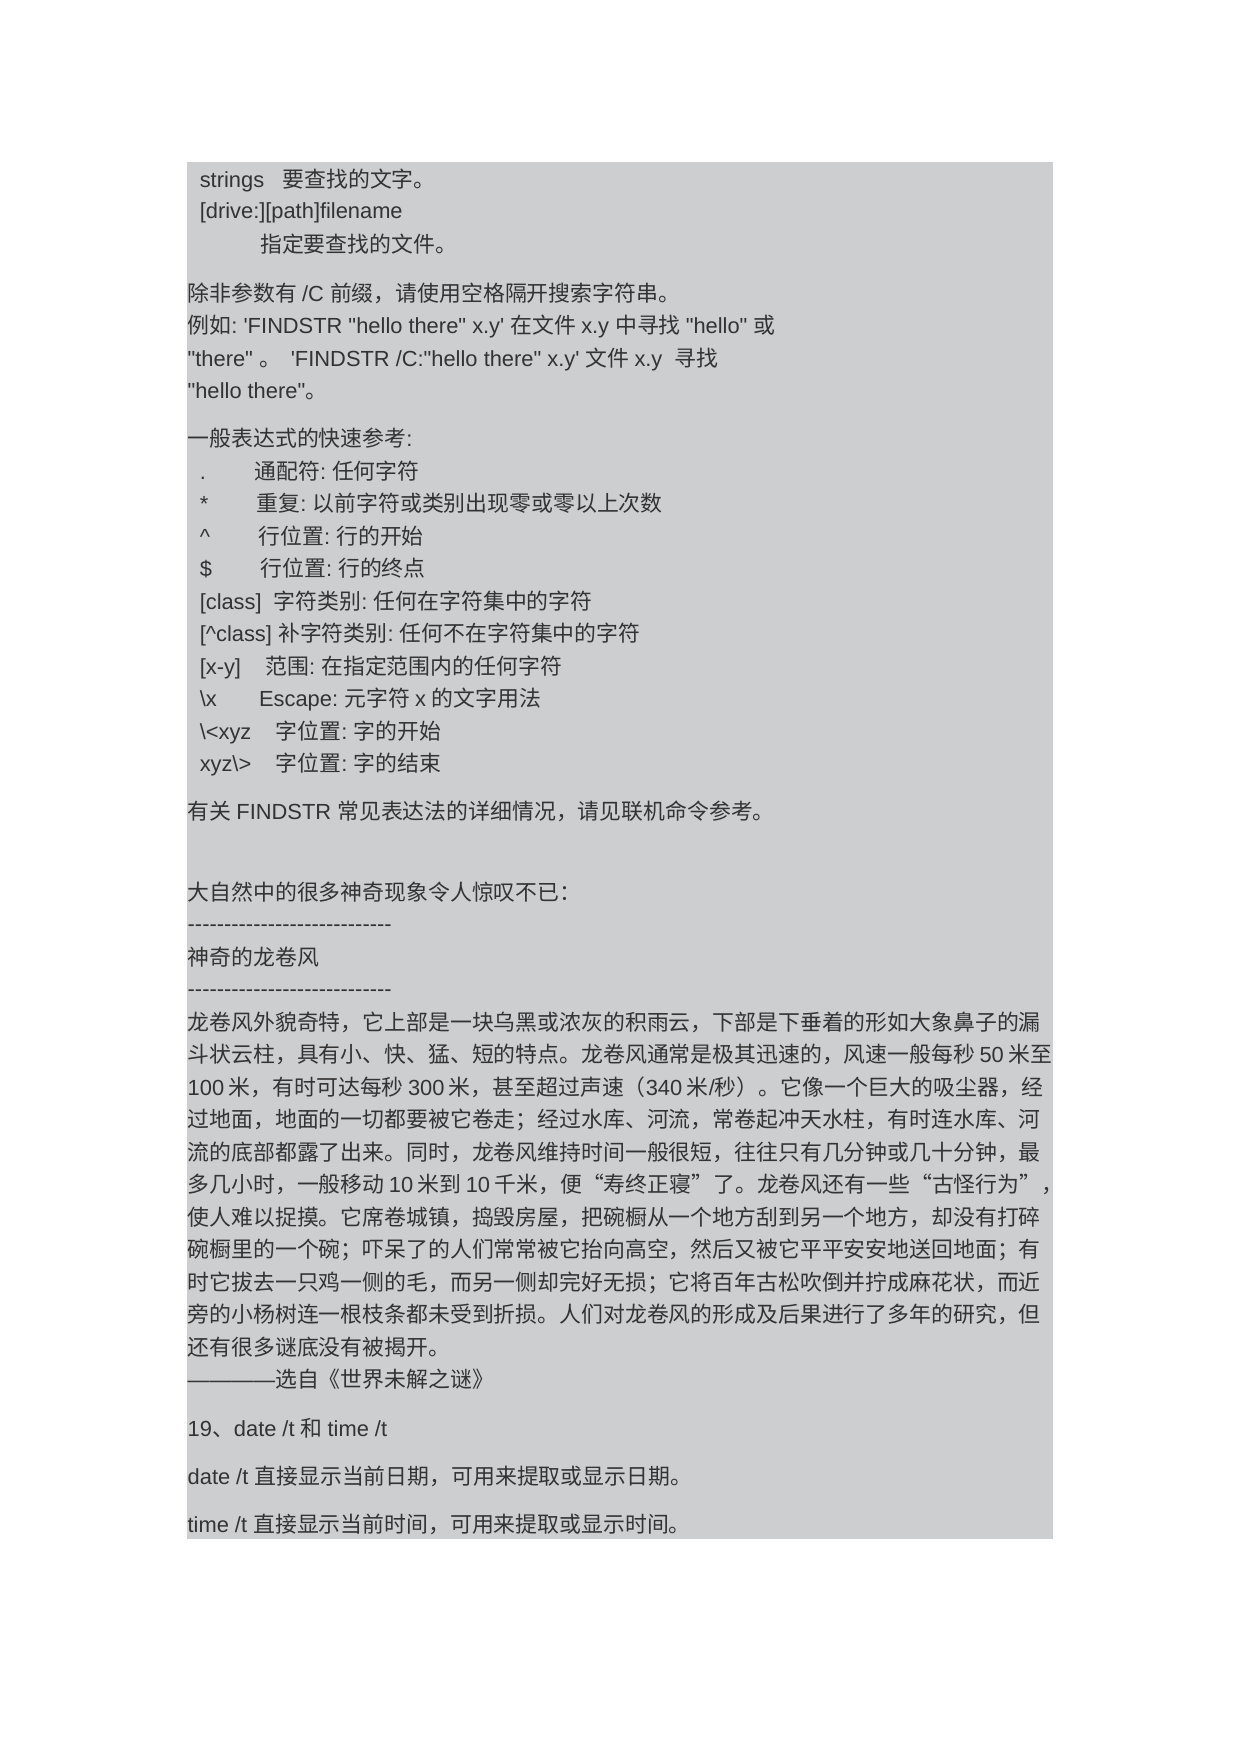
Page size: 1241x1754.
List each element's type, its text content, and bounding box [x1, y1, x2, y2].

text 一般表达式的快速参考: . 通配符: 任何字符 * 重复: 以前字符或类别出现零或零以上次数 ^ 行位置: 行的开始 $ 行位置: 行的终点 [class] 字符类别: 任何在字符集中的字符 [^class] 补字符类别: 任何不在字符集中的字符 [x-y] 范围: 在指定范围内的任何字符 \x Escape: 元字符 x 的文字用法 \<xyz 字位置: 字的开始 xyz\> 字位置: 字的结束 [187, 421, 1053, 778]
text 有关 FINDSTR 常见表达法的详细情况，请见联机命令参考。 [187, 794, 1053, 826]
text 大自然中的很多神奇现象令人惊叹不已： ---------------------------- 神奇的龙卷风 ---------------------------- 龙卷风外貌奇特，它上部是一块乌黑或浓灰的积雨云，下部是下垂着的形如大象鼻子的漏斗状云柱，具有小、快、猛、短的特点。龙卷风通常是极其迅速的，风速一般每秒50米至100米，有时可达每秒300米，甚至超过声速（340米/秒）。它像一个巨大的吸尘器，经过地面，地面的一切都要被它卷走；经过水库、河流，常卷起冲天水柱，有时连水库、河流的底部都露了出来。同时，龙卷风维持时间一般很短，往往只有几分钟或几十分钟，最多几小时，一般移动10米到10千米，便“寿终正寝”了。龙卷风还有一些“古怪行为”，使人难以捉摸。它席卷城镇，捣毁房屋，把碗橱从一个地方刮到另一个地方，却没有打碎碗橱里的一个碗；吓呆了的人们常常被它抬向高空，然后又被它平平安安地送回地面；有时它拔去一只鸡一侧的毛，而另一侧却完好无损；它将百年古松吹倒并拧成麻花状，而近旁的小杨树连一根枝条都未受到折损。人们对龙卷风的形成及后果进行了多年的研究，但还有很多谜底没有被揭开。 ————选自《世界未解之谜》 [187, 842, 1053, 1394]
text 除非参数有 /C 前缀，请使用空格隔开搜索字符串。 例如: 'FINDSTR "hello there" x.y' 在文件 x.y 中寻找 "hello" 或 "there" 。 'FINDSTR /C:"hello there" x.y' 文件 x.y 寻找 "hello there"。 [187, 275, 1053, 405]
text time /t 直接显示当前时间，可用来提取或显示时间。 [187, 1506, 1053, 1539]
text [187, 162, 1053, 259]
text date /t 直接显示当前日期，可用来提取或显示日期。 [187, 1458, 1053, 1491]
text 19、date /t 和 time /t [187, 1410, 1053, 1443]
